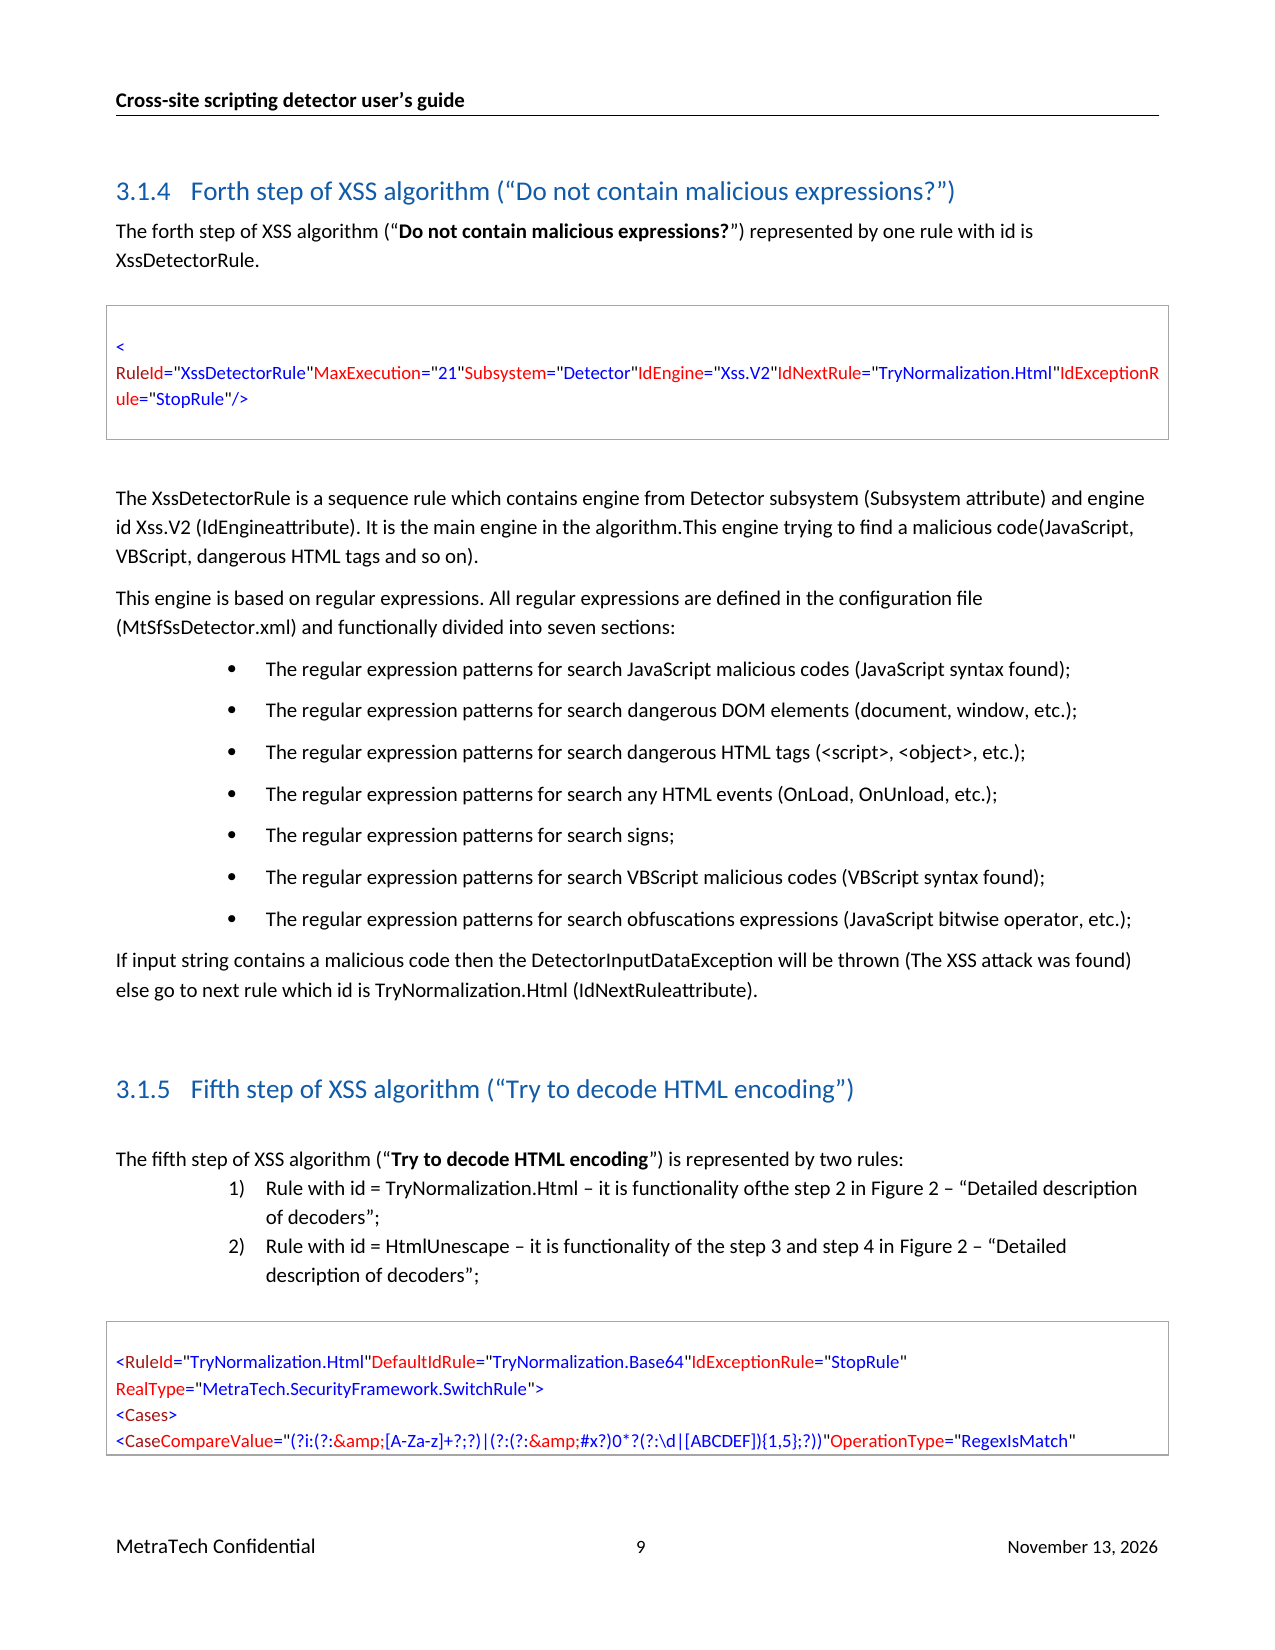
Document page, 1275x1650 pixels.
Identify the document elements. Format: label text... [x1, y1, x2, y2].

text <RuleId="TryNormalization.Html"DefaultIdRule="TryNormalization.Base64"IdExceptionRule="StopRule" [107, 1347, 1168, 1373]
text The forth step of XSS algorithm (“Do not contain malicious expressions?”) represented by one rule with id is XssDetectorRule. [116, 218, 1159, 272]
list The regular expression patterns for search obfuscations expressions (JavaScript bitwise operator, etc.); [228, 906, 1159, 931]
text RealType="MetraTech.SecurityFramework.SwitchRule"> [107, 1374, 1168, 1400]
list The regular expression patterns for search JavaScript malicious codes (JavaScript syntax found); [228, 656, 1159, 681]
list The regular expression patterns for search signs; [228, 823, 1159, 848]
text <RuleId="XssDetectorRule"MaxExecution="21"Subsystem="Detector"IdEngine="Xss.V2"IdNextRule="TryNormalization.Html"IdExceptionRule="StopRule"/> [107, 332, 1168, 411]
text This engine is based on regular expressions. All regular expressions are defined in the configuration file (MtSfSsDetector.xml) and functionally divided into seven sections: [116, 585, 1159, 640]
text If input string contains a malicious code then the DetectorInputDataException will be thrown (The XSS attack was found) else go to next rule which id is TryNormalization.Html (IdNextRuleattribute). [116, 948, 1159, 1002]
list The regular expression patterns for search dangerous DOM elements (document, window, etc.); [228, 698, 1159, 723]
subtitle Fifth step of XSS algorithm (“Try to decode HTML encoding”) [108, 1073, 1159, 1106]
text The fifth step of XSS algorithm (“Try to decode HTML encoding”) is represented by two rules: [116, 1146, 1159, 1171]
subtitle Forth step of XSS algorithm (“Do not contain malicious expressions?”) [108, 174, 1159, 207]
text <CaseCompareValue="(?i:(?:&amp;[A-Za-z]+?;?)|(?:(?:&amp;#x?)0*?(?:\d|[ABCDEF]){1,5};?))"OperationType="RegexIsMatch" [107, 1426, 1168, 1454]
list The regular expression patterns for search dangerous HTML tags (<script>, <object>, etc.); [228, 739, 1159, 765]
text The XssDetectorRule is a sequence rule which contains engine from Detector subsystem (Subsystem attribute) and engine id Xss.V2 (IdEngineattribute). It is the main engine in the algorithm.This engine trying to find a malicious code(JavaScript, VBScript, dangerous HTML tags and so on). [116, 485, 1159, 569]
list The regular expression patterns for search any HTML events (OnLoad, OnUnload, etc.); [228, 781, 1159, 806]
text <Cases> [107, 1400, 1168, 1426]
list The regular expression patterns for search VBScript malicious codes (VBScript syntax found); [228, 864, 1159, 890]
